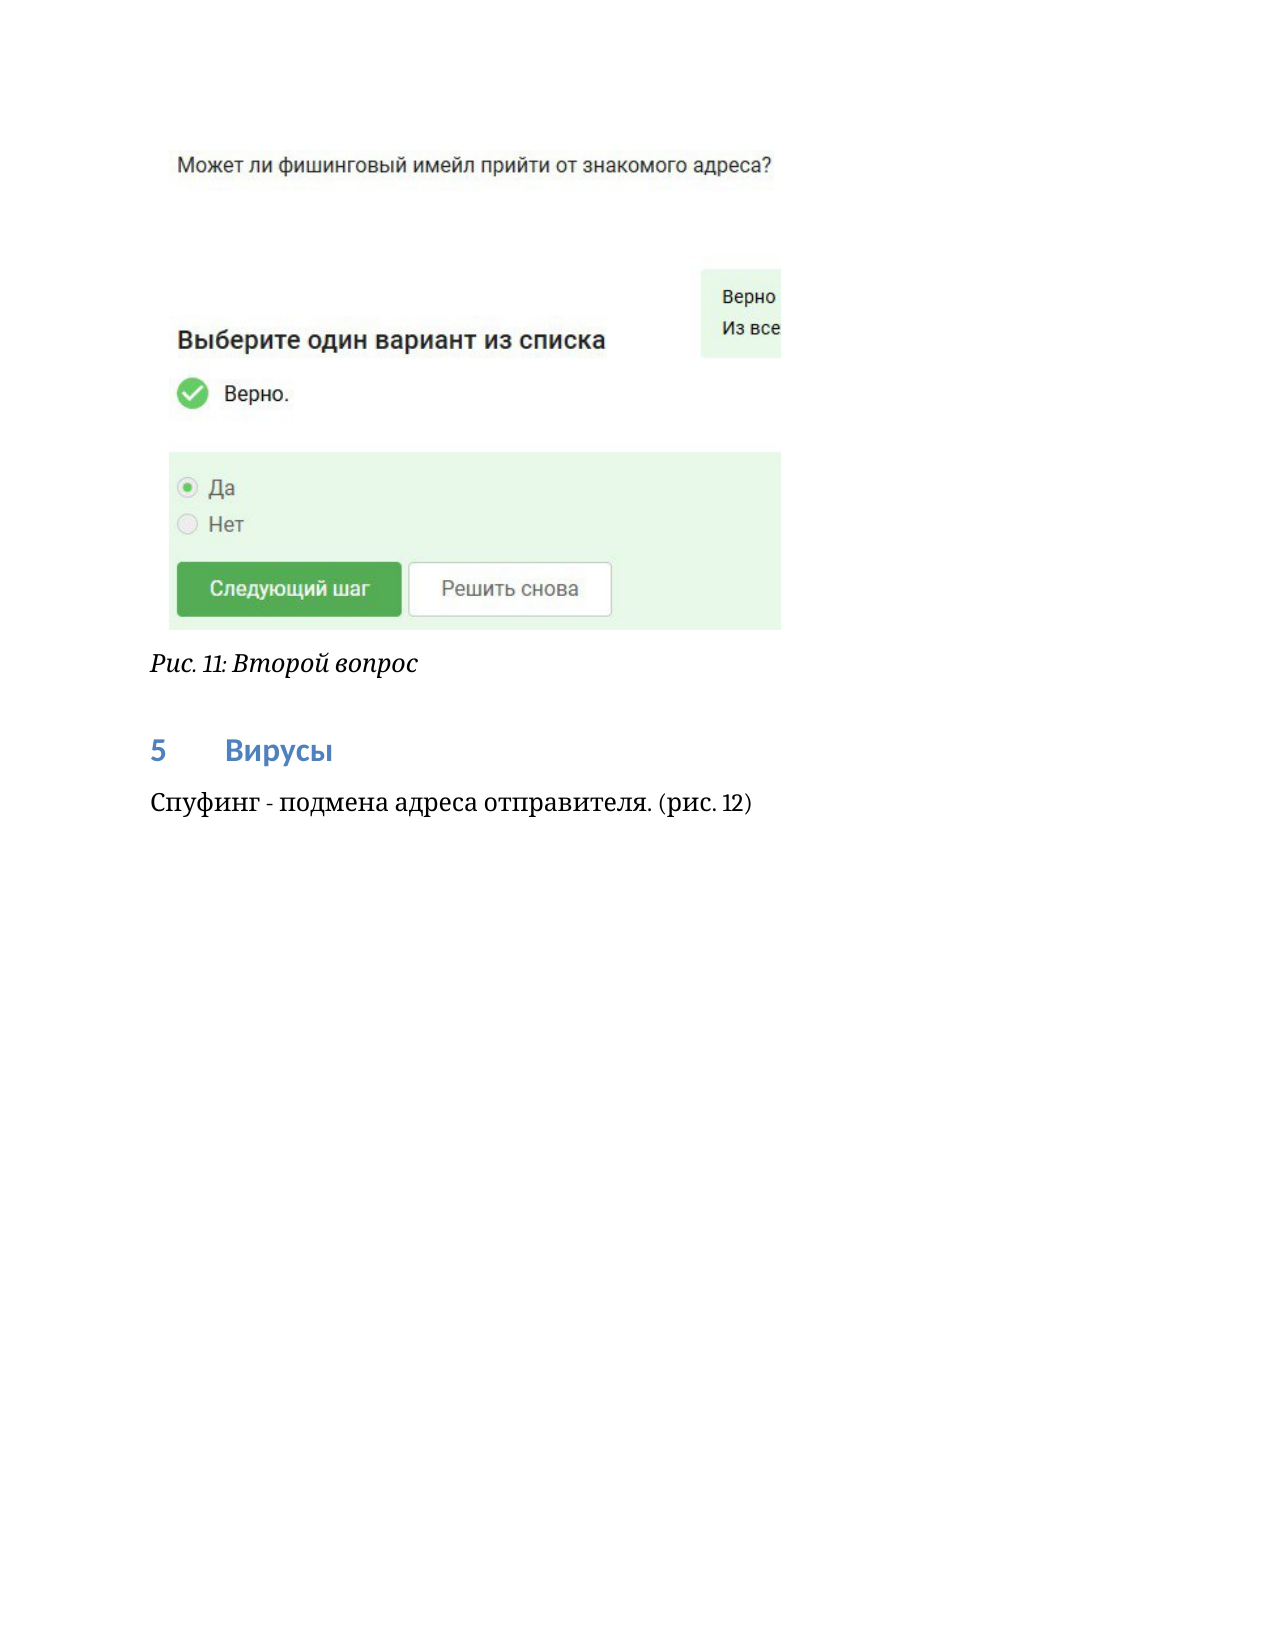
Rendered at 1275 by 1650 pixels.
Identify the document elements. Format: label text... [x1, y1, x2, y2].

subtitle 5 Вирусы [150, 729, 1125, 770]
text Спуфинг - подмена адреса отправителя. (рис. 12) [150, 789, 1125, 817]
text Рис. 11: Второй вопрос [150, 650, 1125, 679]
picture [168, 150, 782, 630]
